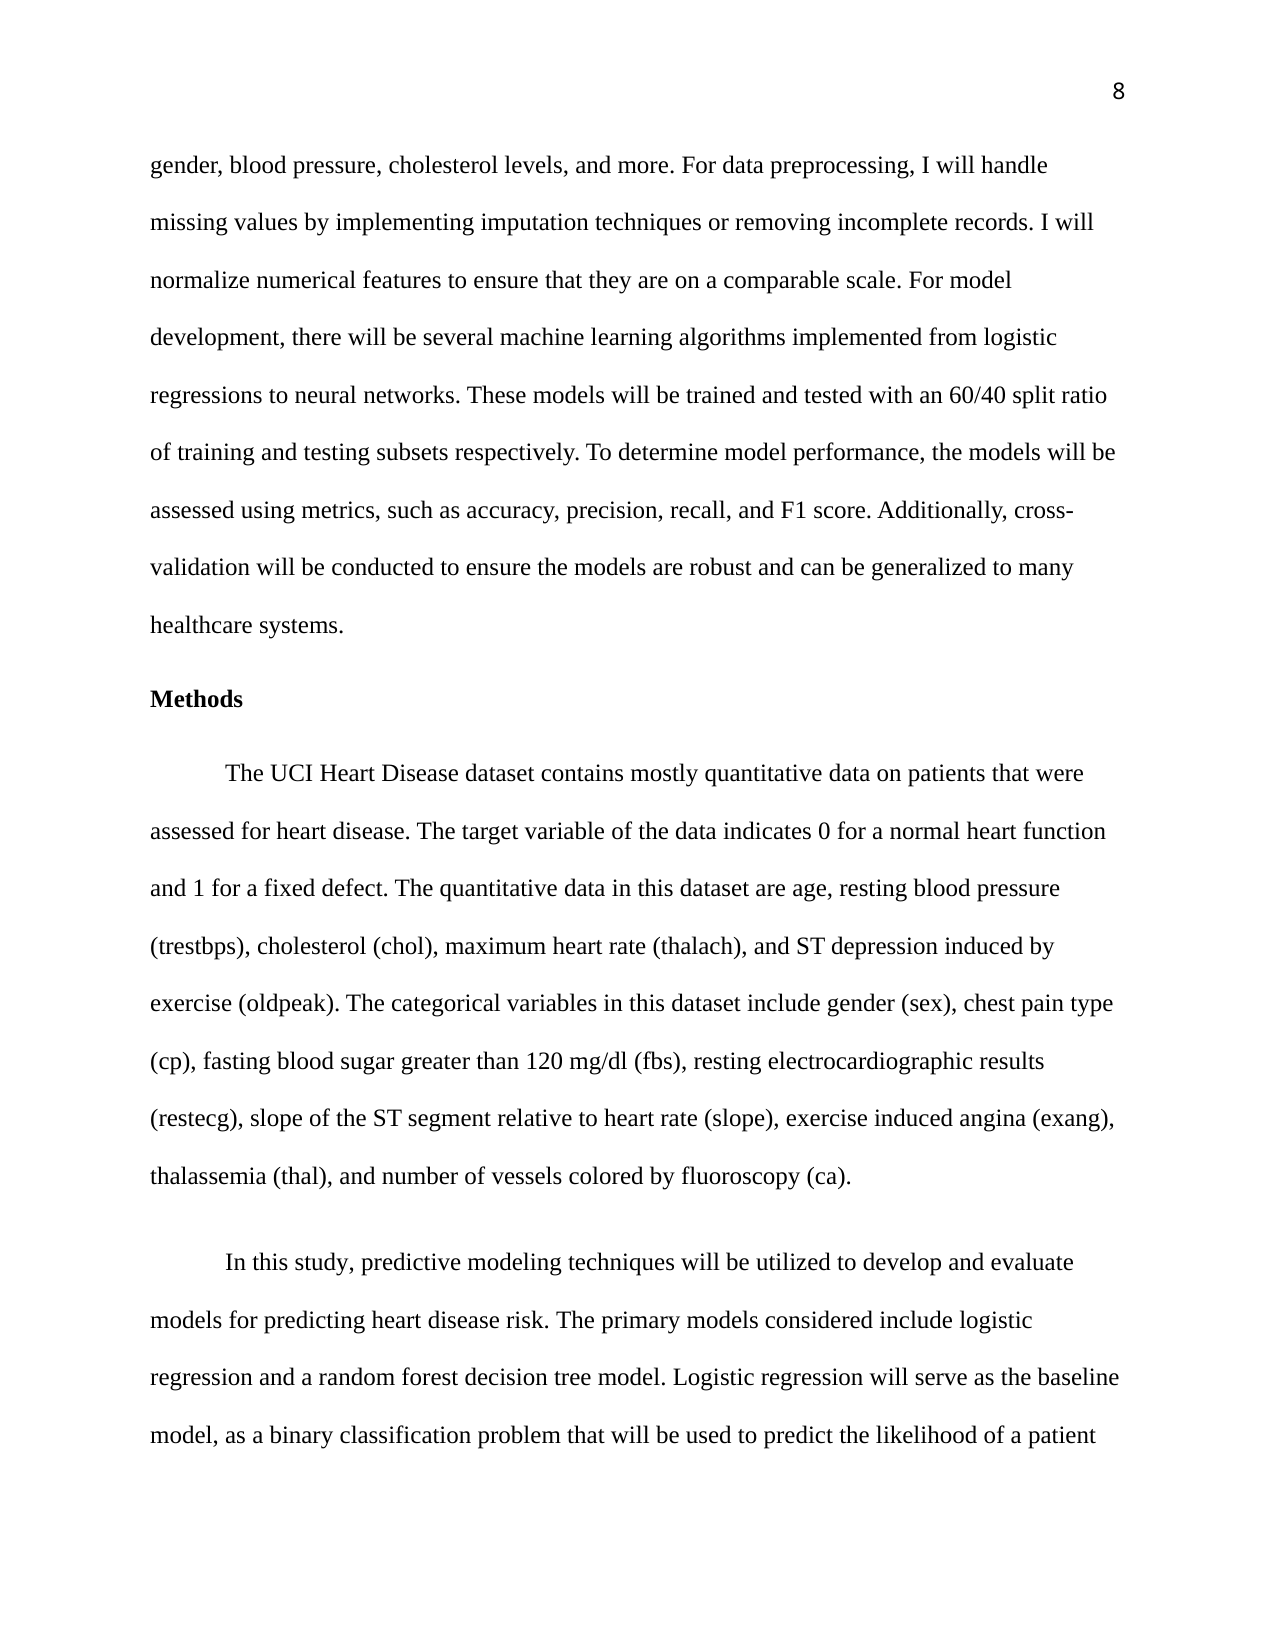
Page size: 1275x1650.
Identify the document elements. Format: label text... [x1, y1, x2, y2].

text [150, 150, 1125, 639]
text Methods [150, 684, 1125, 713]
text The UCI Heart Disease dataset contains mostly quantitative data on patients that were assessed for heart disease. The target variable of the data indicates 0 for a normal heart function and 1 for a fixed defect. The quantitative data in this dataset are age, resting blood pressure (trestbps), cholesterol (chol), maximum heart rate (thalach), and ST depression induced by exercise (oldpeak). The categorical variables in this dataset include gender (sex), chest pain type (cp), fasting blood sugar greater than 120 mg/dl (fbs), resting electrocardiographic results (restecg), slope of the ST segment relative to heart rate (slope), exercise induced angina (exang), thalassemia (thal), and number of vessels colored by fluoroscopy (ca). [150, 758, 1125, 1189]
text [150, 1247, 1125, 1449]
